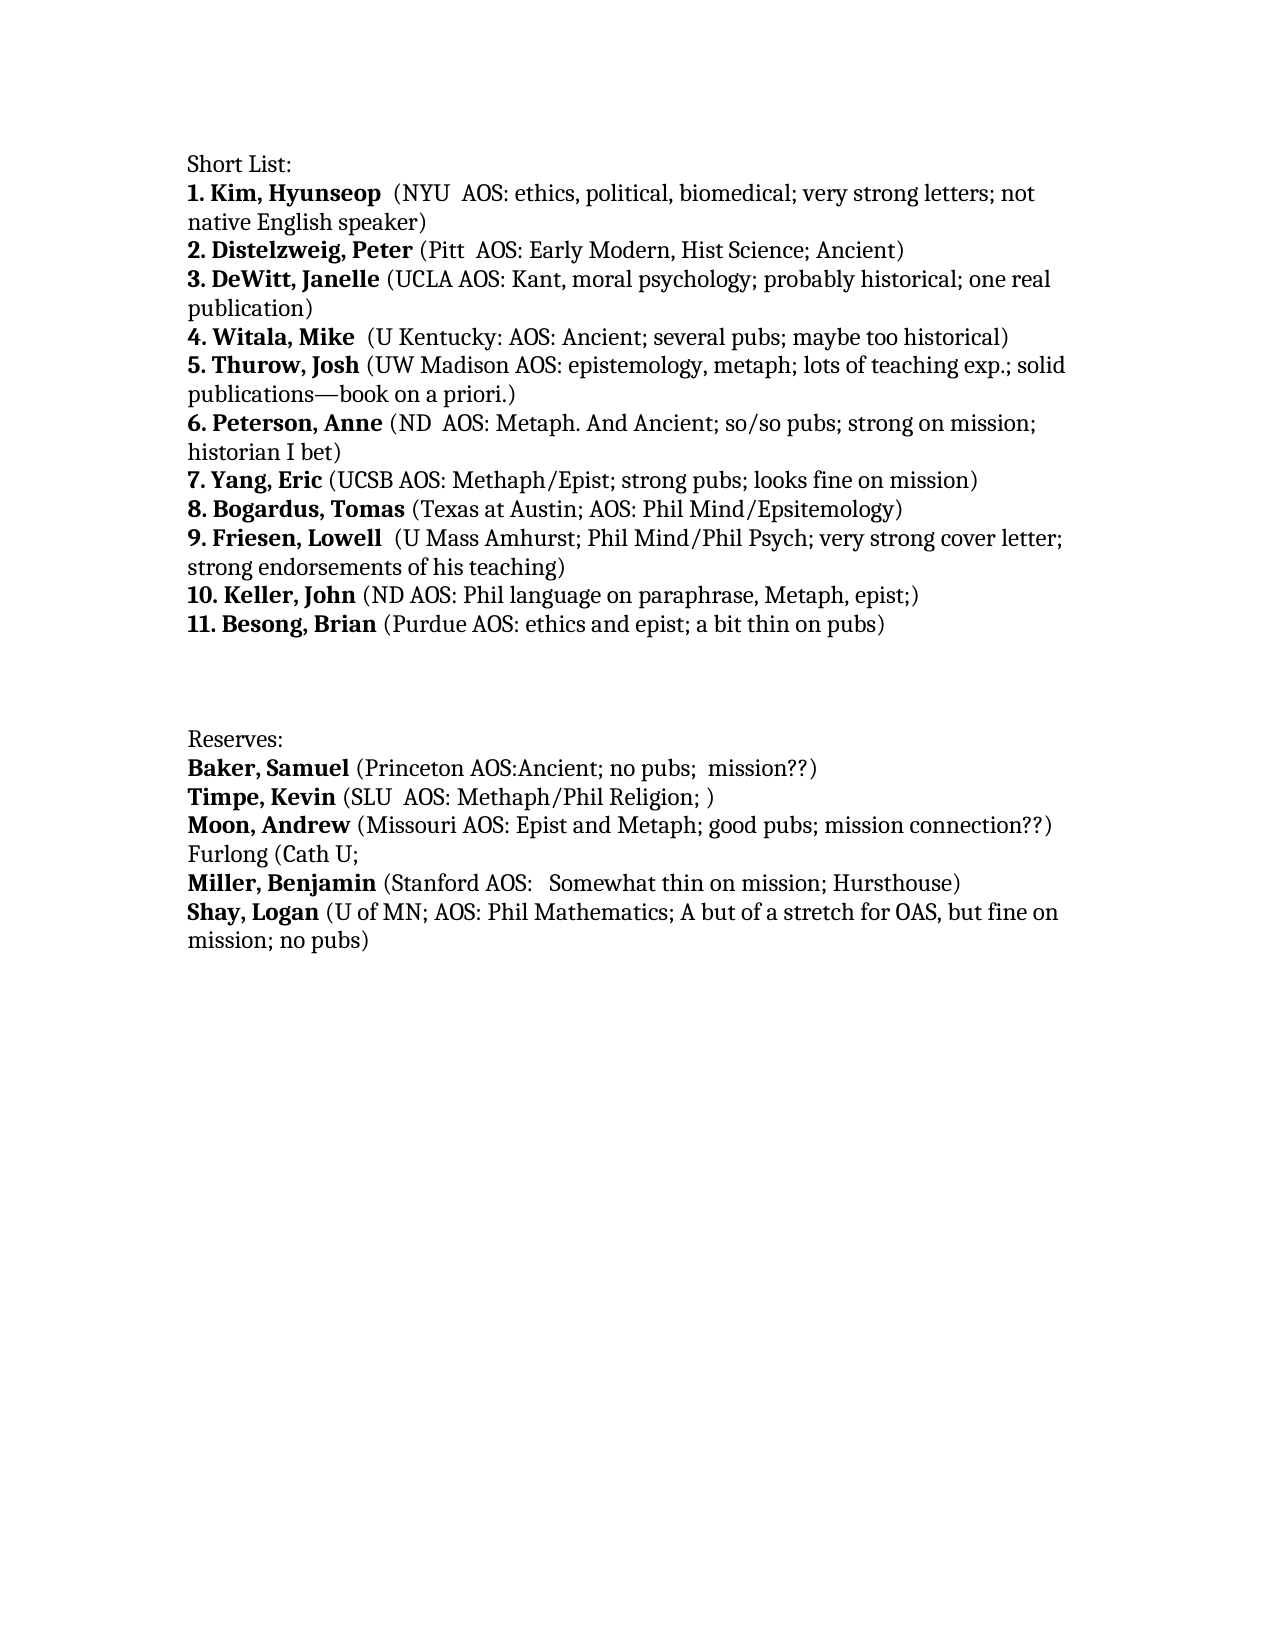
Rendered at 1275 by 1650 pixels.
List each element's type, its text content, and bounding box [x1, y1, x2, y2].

text 9. Friesen, Lowell (U Mass Amhurst; Phil Mind/Phil Psych; very strong cover letter; strong endorsements of his teaching) [187, 524, 1087, 581]
text Baker, Samuel (Princeton AOS:Ancient; no pubs; mission??) [187, 754, 1087, 782]
text Timpe, Kevin (SLU AOS: Methaph/Phil Religion; ) [187, 782, 1087, 811]
text 6. Peterson, Anne (ND AOS: Metaph. And Ancient; so/so pubs; strong on mission; historian I bet) [187, 409, 1087, 466]
text 3. DeWitt, Janelle (UCLA AOS: Kant, moral psychology; probably historical; one real publication) [187, 265, 1087, 322]
text 11. Besong, Brian (Purdue AOS: ethics and epist; a bit thin on pubs) [187, 610, 1087, 639]
text Furlong (Cath U; [187, 840, 1087, 869]
text 10. Keller, John (ND AOS: Phil language on paraphrase, Metaph, epist;) [187, 581, 1087, 610]
text 7. Yang, Eric (UCSB AOS: Methaph/Epist; strong pubs; looks fine on mission) [187, 466, 1087, 495]
text 5. Thurow, Josh (UW Madison AOS: epistemology, metaph; lots of teaching exp.; solid publications—book on a priori.) [187, 351, 1087, 409]
text Short List: [187, 150, 1087, 179]
text 4. Witala, Mike (U Kentucky: AOS: Ancient; several pubs; maybe too historical) [187, 322, 1087, 351]
text 8. Bogardus, Tomas (Texas at Austin; AOS: Phil Mind/Epsitemology) [187, 495, 1087, 524]
text 1. Kim, Hyunseop (NYU AOS: ethics, political, biomedical; very strong letters; not native English speaker) [187, 179, 1087, 236]
text Shay, Logan (U of MN; AOS: Phil Mathematics; A but of a stretch for OAS, but fine on mission; no pubs) [187, 897, 1087, 955]
text Moon, Andrew (Missouri AOS: Epist and Metaph; good pubs; mission connection??) [187, 811, 1087, 840]
text Reserves: [187, 725, 1087, 754]
text Miller, Benjamin (Stanford AOS: Somewhat thin on mission; Hursthouse) [187, 869, 1087, 897]
text 2. Distelzweig, Peter (Pitt AOS: Early Modern, Hist Science; Ancient) [187, 236, 1087, 265]
